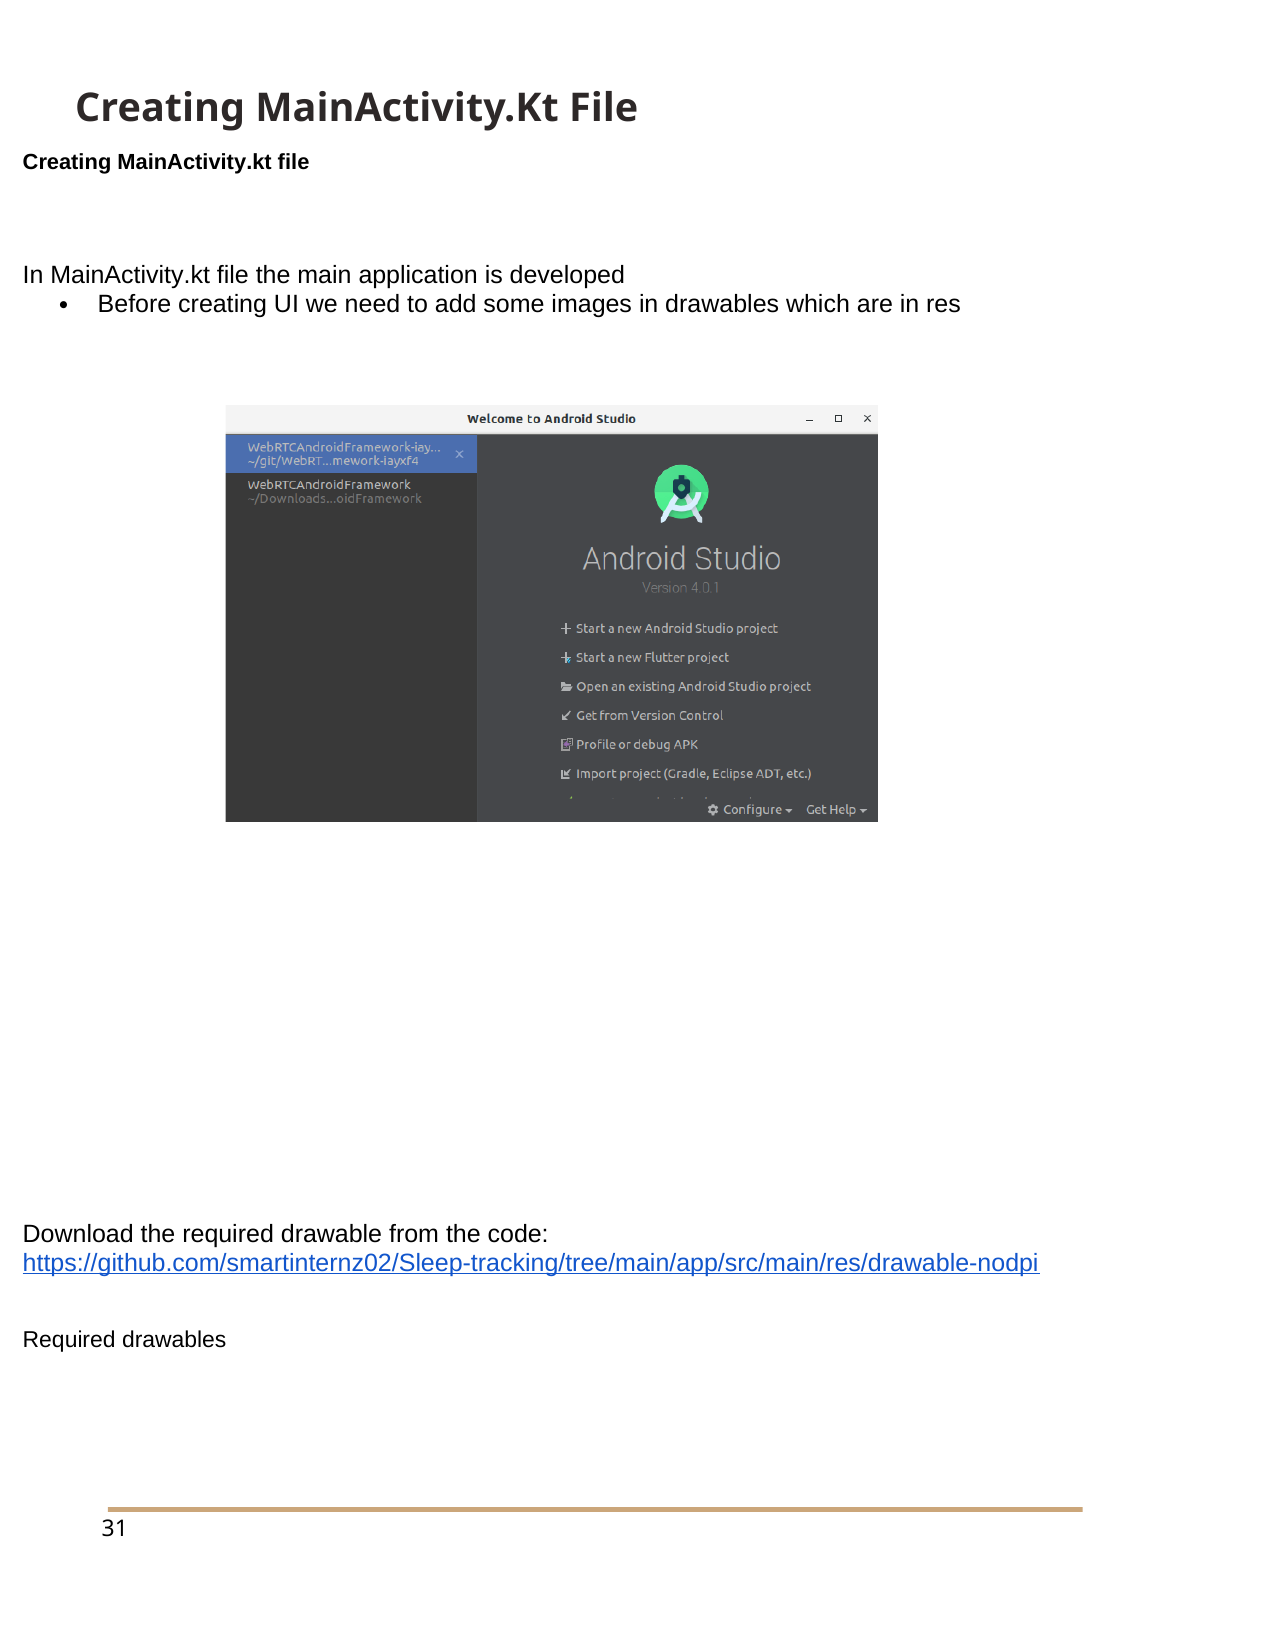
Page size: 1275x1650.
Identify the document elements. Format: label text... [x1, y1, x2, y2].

text Download the required drawable from the code: [22, 1219, 1221, 1248]
text Required drawables [22, 1326, 1221, 1352]
subtitle Creating MainActivity.Kt File [75, 79, 1221, 133]
text Creating MainActivity.kt file [22, 149, 1221, 203]
list Before creating UI we need to add some images in drawables which are in res [60, 289, 1221, 318]
picture [107, 1507, 1083, 1512]
text https://github.com/smartinternz02/Sleep-tracking/tree/main/app/src/main/res/drawable-nodpi [22, 1248, 1221, 1277]
picture [225, 405, 878, 822]
text In MainActivity.kt file the main application is developed [22, 261, 1221, 289]
